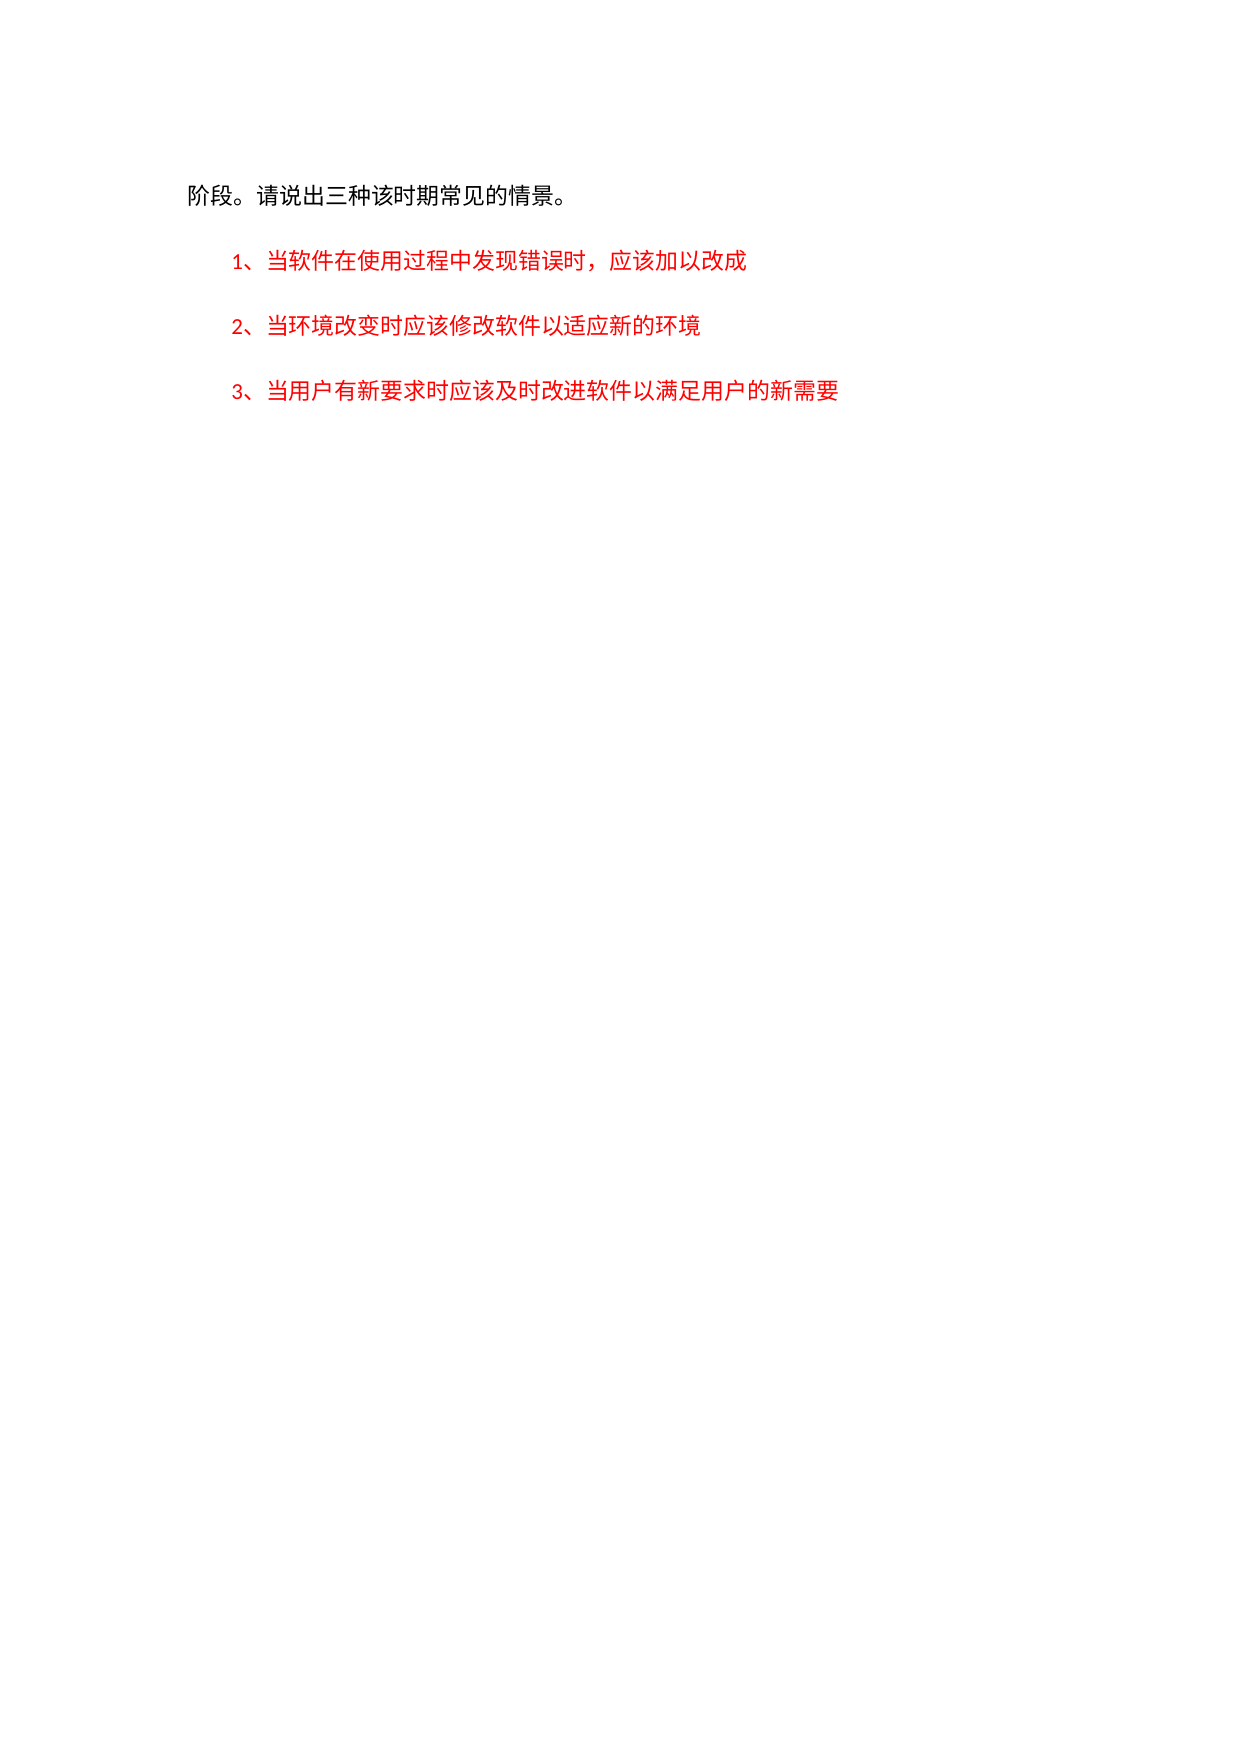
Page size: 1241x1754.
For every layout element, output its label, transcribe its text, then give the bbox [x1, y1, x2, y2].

text 2、当环境改变时应该修改软件以适应新的环境 [187, 292, 1053, 357]
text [187, 162, 1053, 227]
text 3、当用户有新要求时应该及时改进软件以满足用户的新需要 [187, 357, 1053, 422]
text 1、当软件在使用过程中发现错误时，应该加以改成 [187, 227, 1053, 292]
